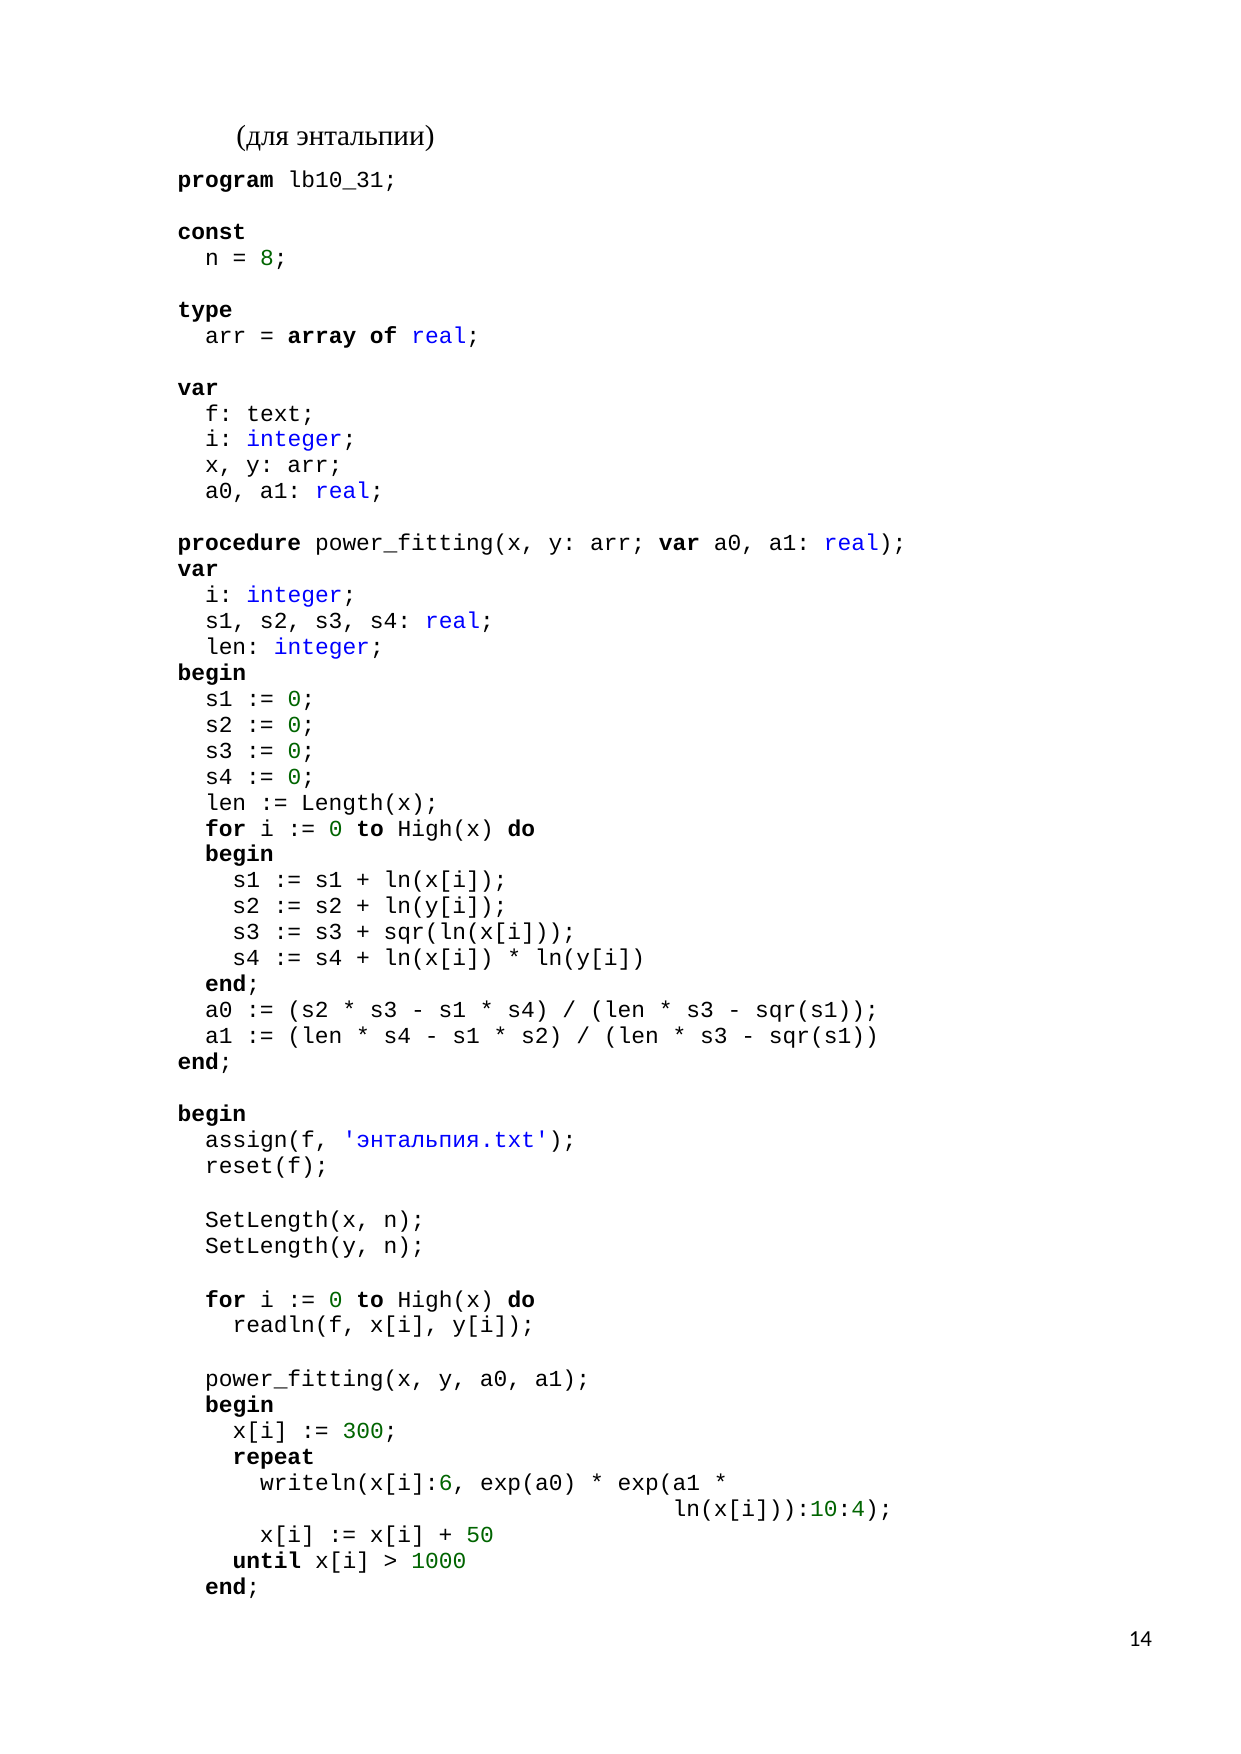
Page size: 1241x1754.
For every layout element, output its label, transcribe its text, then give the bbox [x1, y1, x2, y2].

text reset(f); [177, 1154, 1152, 1180]
text len := Length(x); [177, 791, 1152, 817]
text s1, s2, s3, s4: real; [177, 609, 1152, 635]
text type [177, 298, 1152, 324]
text SetLength(y, n); [177, 1234, 1152, 1260]
text x[i] := x[i] + 50 [177, 1523, 1152, 1549]
text x, y: arr; [177, 454, 1152, 480]
text var [177, 557, 1152, 583]
text s3 := 0; [177, 739, 1152, 765]
text writeln(x[i]:6, exp(a0) * exp(a1 * [177, 1472, 1152, 1497]
text s4 := s4 + ln(x[i]) * ln(y[i]) [177, 947, 1152, 972]
text program lb10_31; [177, 168, 1152, 194]
text ln(x[i])):10:4); [177, 1497, 1152, 1523]
text a1 := (len * s4 - s1 * s2) / (len * s3 - sqr(s1)) [177, 1024, 1152, 1050]
text procedure power_fitting(x, y: arr; var a0, a1: real); [177, 532, 1152, 557]
text power_fitting(x, y, a0, a1); [177, 1368, 1152, 1394]
text arr = array of real; [177, 324, 1152, 350]
text s4 := 0; [177, 765, 1152, 791]
text s1 := s1 + ln(x[i]); [177, 869, 1152, 895]
text repeat [177, 1446, 1152, 1472]
text for i := 0 to High(x) do [177, 817, 1152, 843]
text a0, a1: real; [177, 480, 1152, 506]
text n = 8; [177, 246, 1152, 272]
text (для энтальпии) [177, 118, 1152, 152]
text s2 := 0; [177, 713, 1152, 739]
text SetLength(x, n); [177, 1208, 1152, 1234]
text i: integer; [177, 583, 1152, 609]
text for i := 0 to High(x) do [177, 1288, 1152, 1314]
text s2 := s2 + ln(y[i]); [177, 895, 1152, 921]
text begin [177, 843, 1152, 869]
text len: integer; [177, 635, 1152, 661]
text f: text; [177, 402, 1152, 428]
text until x[i] > 1000 [177, 1549, 1152, 1575]
text var [177, 376, 1152, 402]
text s1 := 0; [177, 687, 1152, 713]
text begin [177, 661, 1152, 687]
text a0 := (s2 * s3 - s1 * s4) / (len * s3 - sqr(s1)); [177, 998, 1152, 1024]
text assign(f, 'энтальпия.txt'); [177, 1128, 1152, 1154]
text readln(f, x[i], y[i]); [177, 1314, 1152, 1340]
text i: integer; [177, 428, 1152, 454]
text begin [177, 1394, 1152, 1420]
text end; [177, 972, 1152, 998]
text begin [177, 1102, 1152, 1128]
text s3 := s3 + sqr(ln(x[i])); [177, 921, 1152, 947]
text end; [177, 1050, 1152, 1076]
text x[i] := 300; [177, 1420, 1152, 1446]
text end; [177, 1575, 1152, 1601]
text const [177, 220, 1152, 246]
